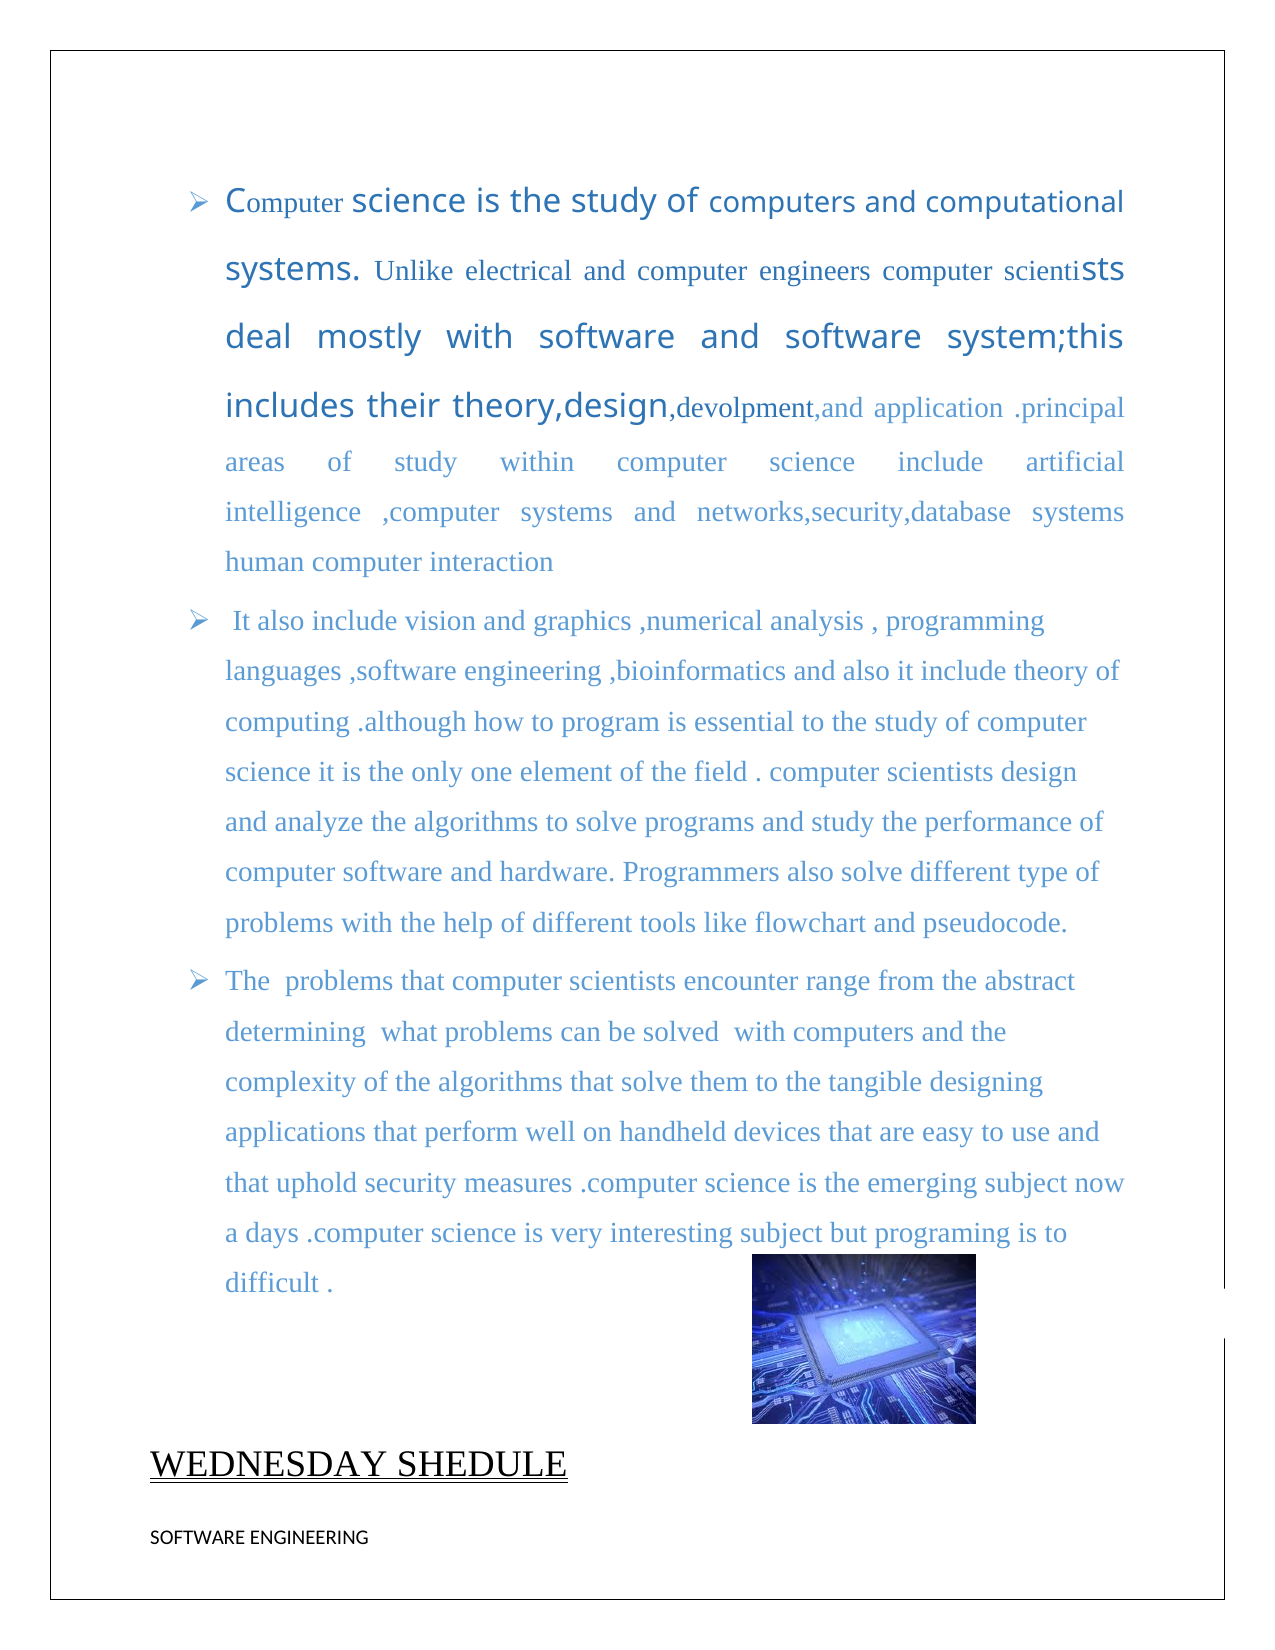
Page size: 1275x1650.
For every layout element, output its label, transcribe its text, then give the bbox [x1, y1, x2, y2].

picture [752, 1254, 976, 1424]
subtitle Computer science is the study of computers and computational systems. Unlike electrical and computer engineers computer scientists deal mostly with software and software system;this includes their theory,design,devolpment,and application .principal areas of study within computer science include artificial intelligence ,computer systems and networks,security,database systems human computer interaction [187, 177, 1125, 578]
subtitle It also include vision and graphics ,numerical analysis , programming languages ,software engineering ,bioinformatics and also it include theory of computing .although how to program is essential to the study of computer science it is the only one element of the field . computer scientists design and analyze the algorithms to solve programs and study the performance of computer software and hardware. Programmers also solve different type of problems with the help of different tools like flowchart and pseudocode. [187, 603, 1125, 938]
text WEDNESDAY SHEDULE [150, 1441, 1125, 1484]
subtitle The problems that computer scientists encounter range from the abstract determining what problems can be solved with computers and the complexity of the algorithms that solve them to the tangible designing applications that perform well on handheld devices that are easy to use and that uphold security measures .computer science is the emerging subject now a days .computer science is very interesting subject but programing is to difficult . [187, 963, 1125, 1299]
